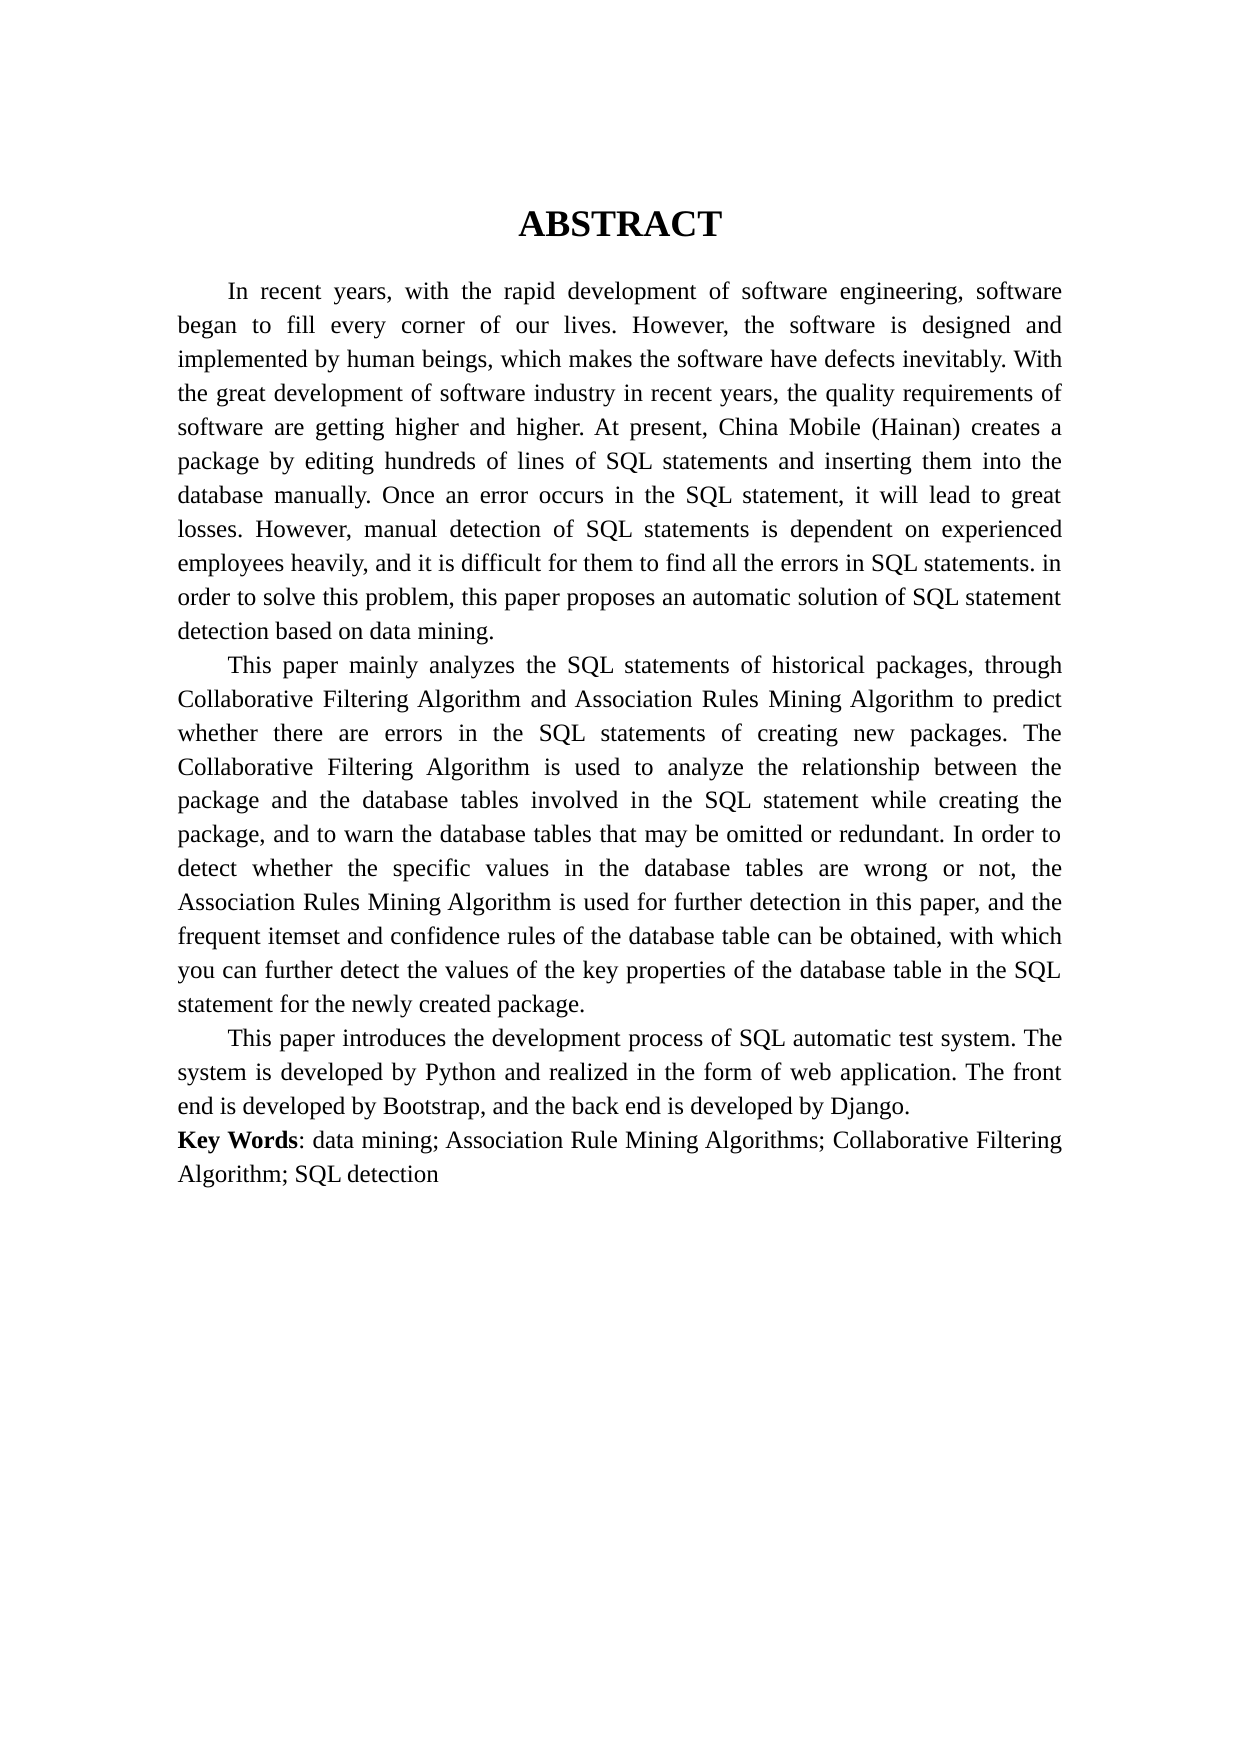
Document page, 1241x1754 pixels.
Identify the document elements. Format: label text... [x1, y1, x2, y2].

text This paper mainly analyzes the SQL statements of historical packages, through Collaborative Filtering Algorithm and Association Rules Mining Algorithm to predict whether there are errors in the SQL statements of creating new packages. The Collaborative Filtering Algorithm is used to analyze the relationship between the package and the database tables involved in the SQL statement while creating the package, and to warn the database tables that may be omitted or redundant. In order to detect whether the specific values in the database tables are wrong or not, the Association Rules Mining Algorithm is used for further detection in this paper, and the frequent itemset and confidence rules of the database table can be obtained, with which you can further detect the values of the key properties of the database table in the SQL statement for the newly created package. [177, 647, 1063, 1021]
text ABSTRACT [177, 189, 1063, 257]
text This paper introduces the development process of SQL automatic test system. The system is developed by Python and realized in the form of web application. The front end is developed by Bootstrap, and the back end is developed by Django. [177, 1021, 1063, 1123]
text In recent years, with the rapid development of software engineering, software began to fill every corner of our lives. However, the software is designed and implemented by human beings, which makes the software have defects inevitably. With the great development of software industry in recent years, the quality requirements of software are getting higher and higher. At present, China Mobile (Hainan) creates a package by editing hundreds of lines of SQL statements and inserting them into the database manually. Once an error occurs in the SQL statement, it will lead to great losses. However, manual detection of SQL statements is dependent on experienced employees heavily, and it is difficult for them to find all the errors in SQL statements. in order to solve this problem, this paper proposes an automatic solution of SQL statement detection based on data mining. [177, 274, 1063, 647]
text Key Words: data mining; Association Rule Mining Algorithms; Collaborative Filtering Algorithm; SQL detection [177, 1123, 1063, 1191]
